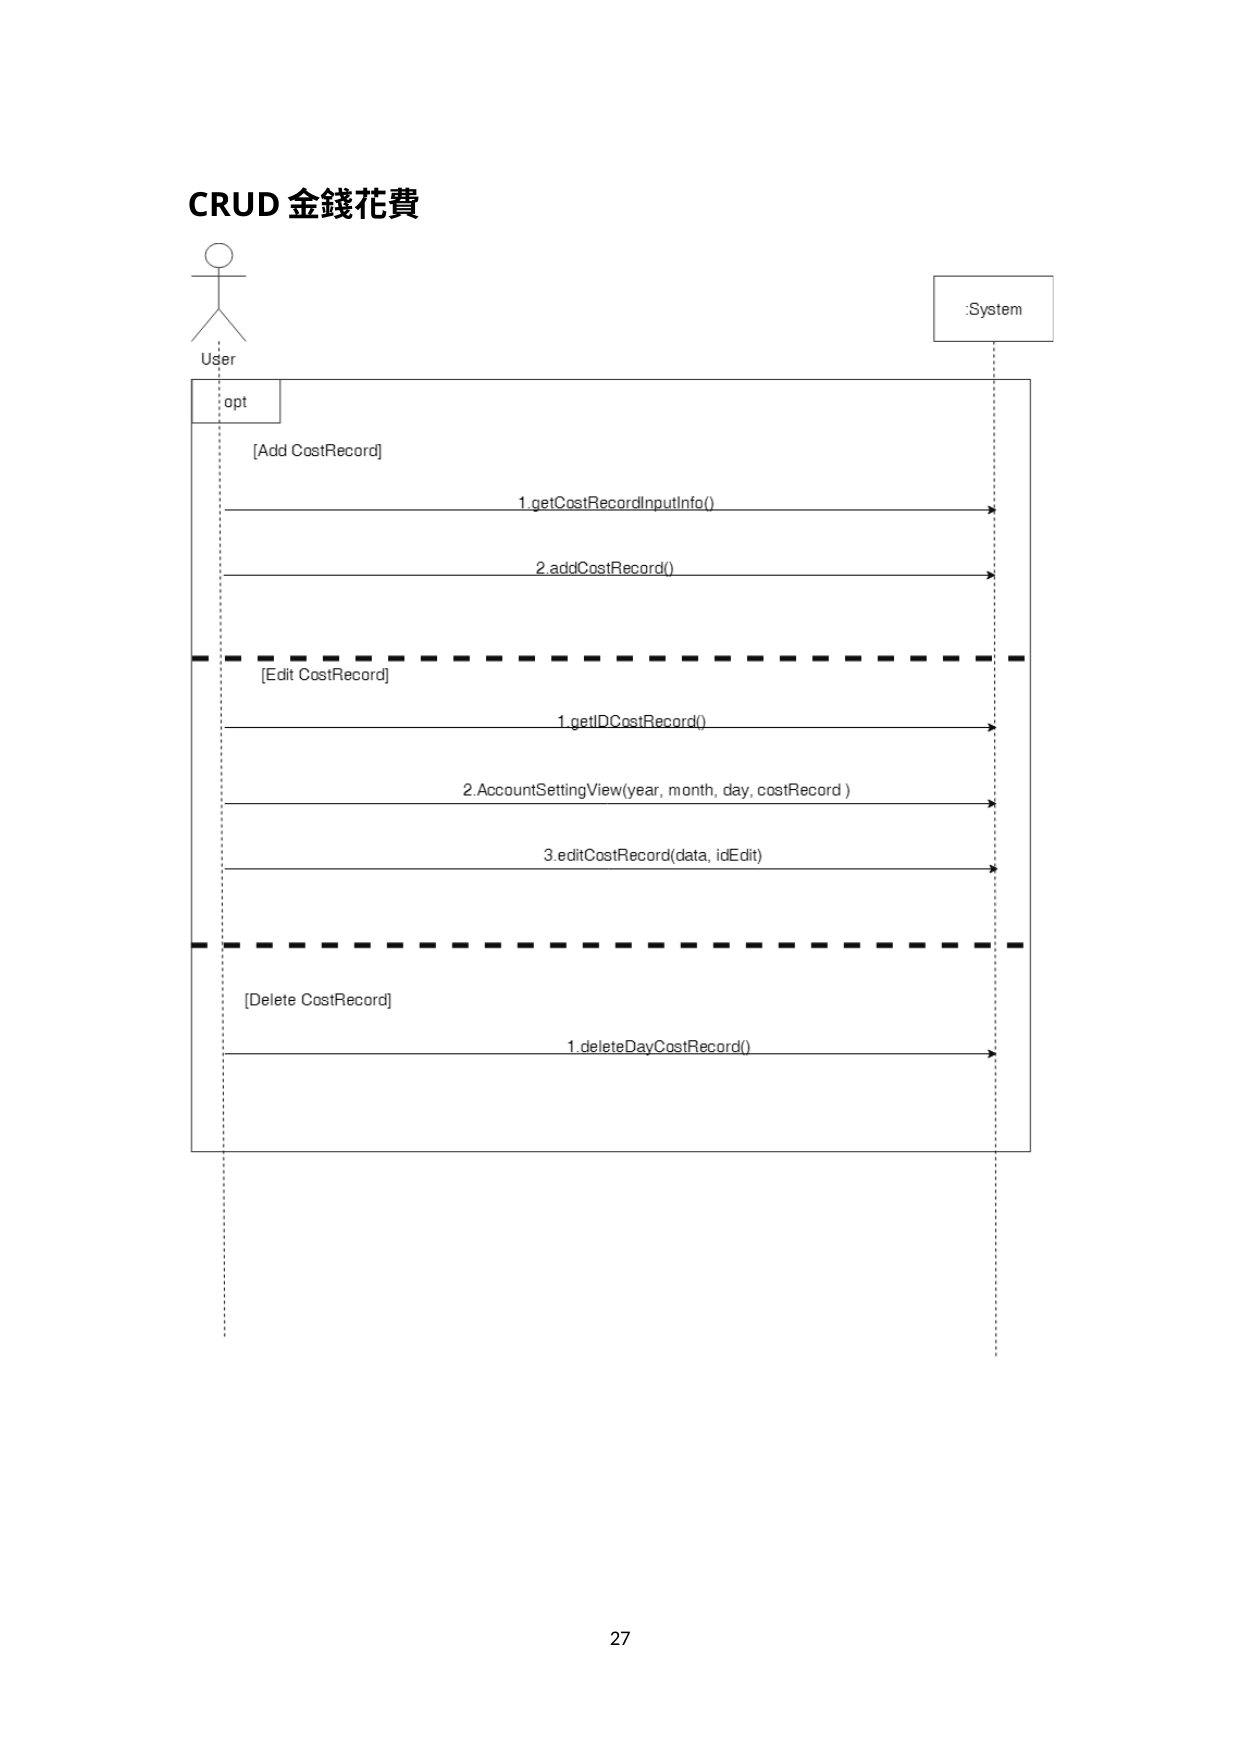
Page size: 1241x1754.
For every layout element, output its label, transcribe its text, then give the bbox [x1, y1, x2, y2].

picture [188, 243, 1054, 1360]
